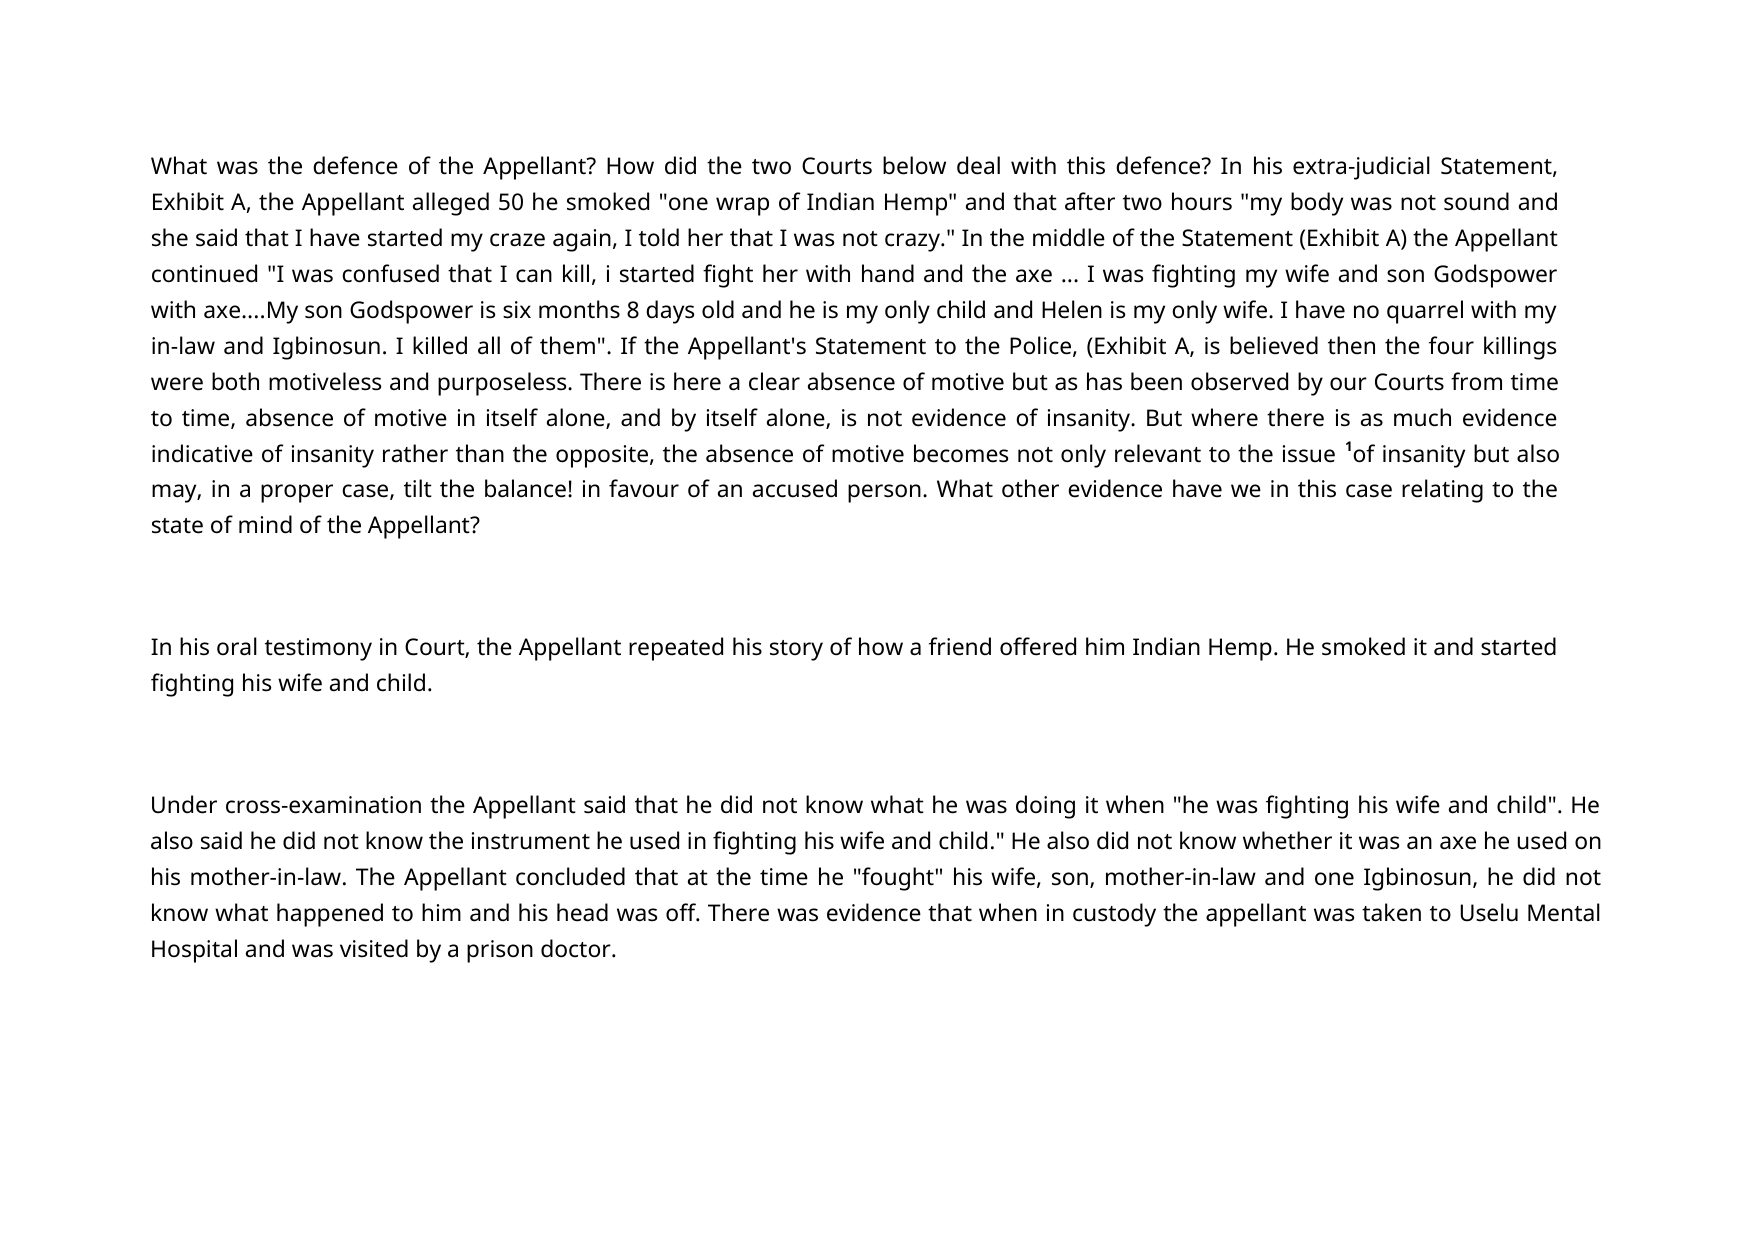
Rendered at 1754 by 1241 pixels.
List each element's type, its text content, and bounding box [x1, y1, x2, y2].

text In his oral testimony in Court, the Appellant repeated his story of how a friend offered him Indian Hemp. He smoked it and started fighting his wife and child. [151, 631, 1560, 698]
text What was the defence of the Appellant? How did the two Courts below deal with this defence? In his extra-judicial Statement, Exhibit A, the Appellant alleged 50 he smoked "one wrap of Indian Hemp" and that after two hours "my body was not sound and she said that I have started my craze again, I told her that I was not crazy." In the middle of the Statement (Exhibit A) the Appellant continued "I was confused that I can kill, i started fight her with hand and the axe ... I was fighting my wife and son Godspower with axe....My son Godspower is six months 8 days old and he is my only child and Helen is my only wife. I have no quarrel with my in-law and Igbinosun. I killed all of them". If the Appellant's Statement to the Police, (Exhibit A, is believed then the four killings were both motiveless and purposeless. There is here a clear absence of motive but as has been observed by our Courts from time to time, absence of motive in itself alone, and by itself alone, is not evidence of insanity. But where there is as much evidence indicative of insanity rather than the opposite, the absence of motive becomes not only relevant to the issue 1of insanity but also may, in a proper case, tilt the balance! in favour of an accused person. What other evidence have we in this case relating to the state of mind of the Appellant? [151, 150, 1560, 541]
text Under cross-examination the Appellant said that he did not know what he was doing it when "he was fighting his wife and child". He also said he did not know the instrument he used in fighting his wife and child." He also did not know whether it was an axe he used on his mother-in-law. The Appellant concluded that at the time he "fought" his wife, son, mother-in-law and one Igbinosun, he did not know what happened to him and his head was off. There was evidence that when in custody the appellant was taken to Uselu Mental Hospital and was visited by a prison doctor. [150, 789, 1604, 964]
